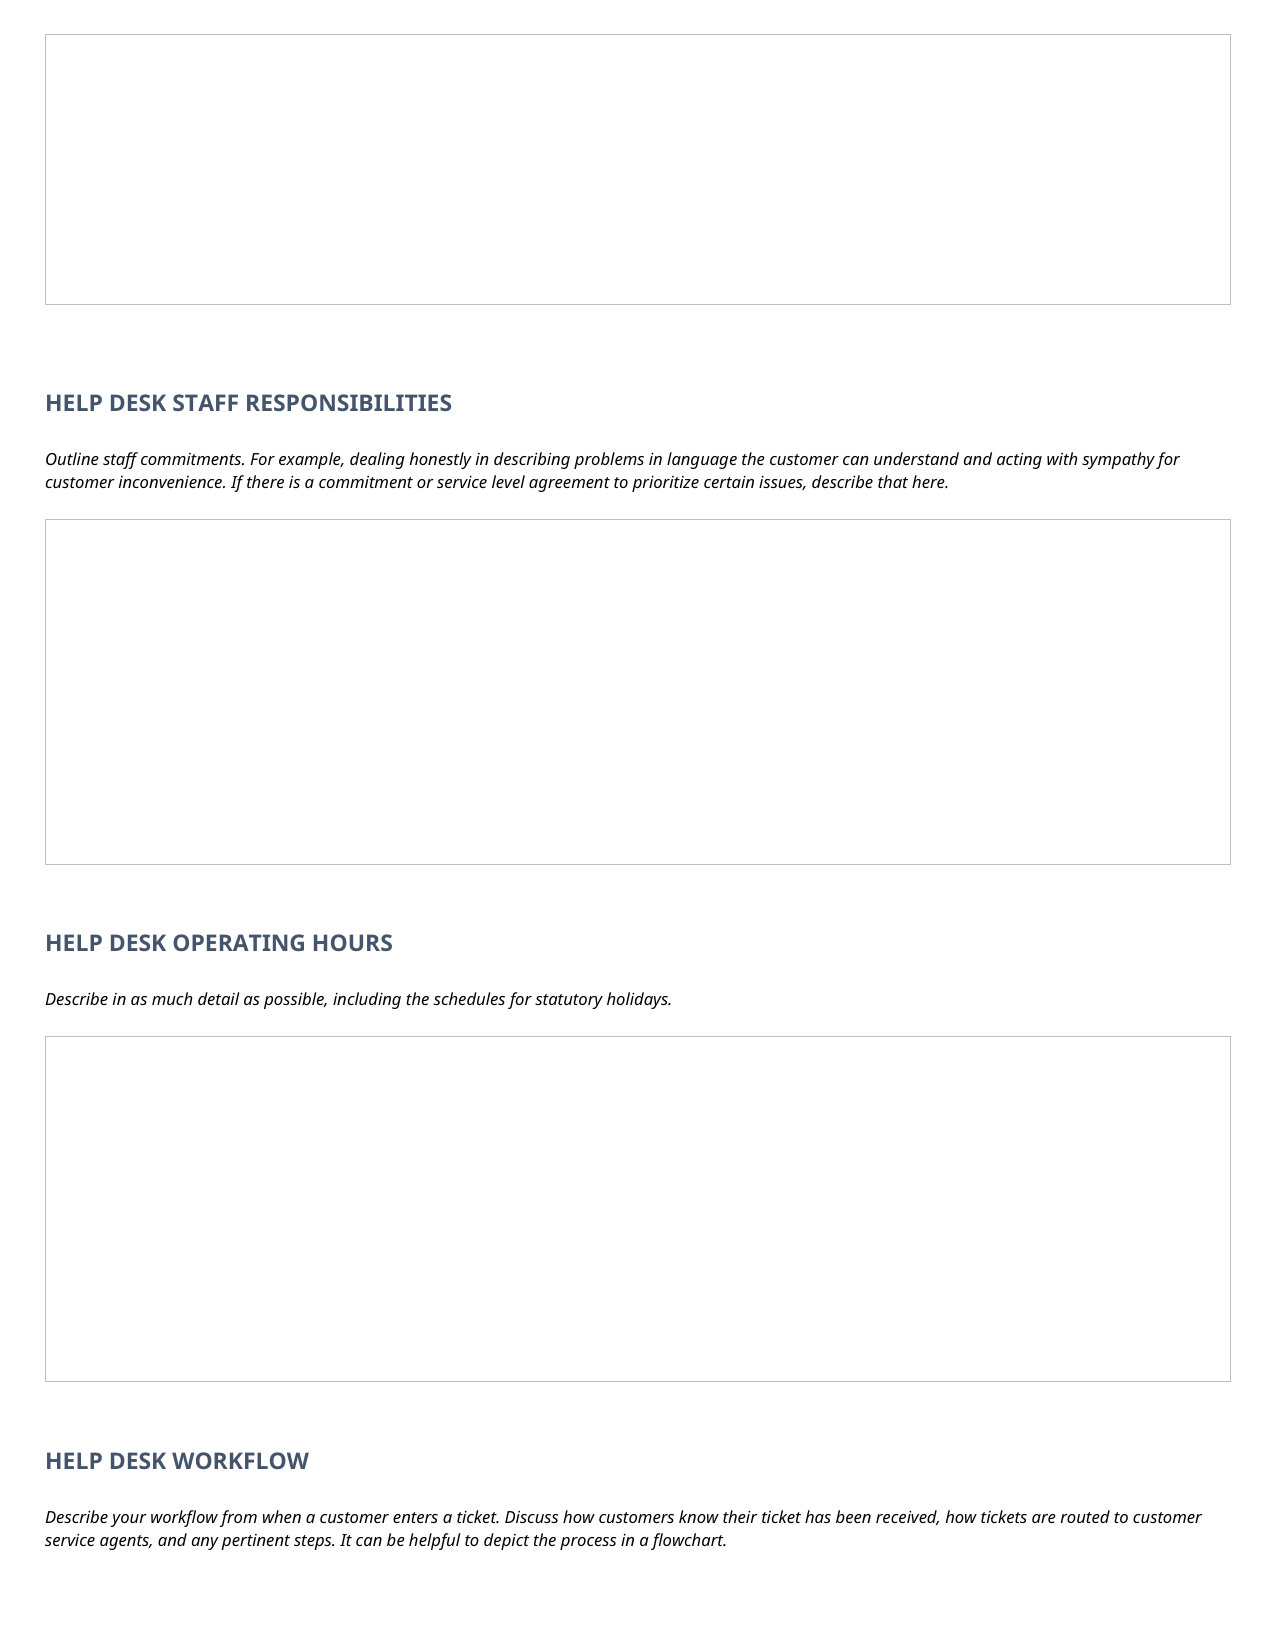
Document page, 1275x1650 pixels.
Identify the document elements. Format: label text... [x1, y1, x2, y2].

table_header [46, 1037, 1230, 1381]
text Outline staff commitments. For example, dealing honestly in describing problems in language the customer can understand and acting with sympathy for customer inconvenience. If there is a commitment or service level agreement to prioritize certain issues, describe that here. [45, 447, 1230, 493]
text HELP DESK OPERATING HOURS [45, 927, 1230, 958]
text Describe your workflow from when a customer enters a ticket. Discuss how customers know their ticket has been received, how tickets are routed to customer service agents, and any pertinent steps. It can be helpful to depict the process in a flowchart. [45, 1506, 1230, 1551]
text HELP DESK STAFF RESPONSIBILITIES [45, 386, 1230, 418]
text Describe in as much detail as possible, including the schedules for statutory holidays. [45, 988, 1230, 1011]
table_header [46, 520, 1230, 863]
table_header [46, 35, 1230, 304]
text HELP DESK WORKFLOW [45, 1445, 1230, 1476]
